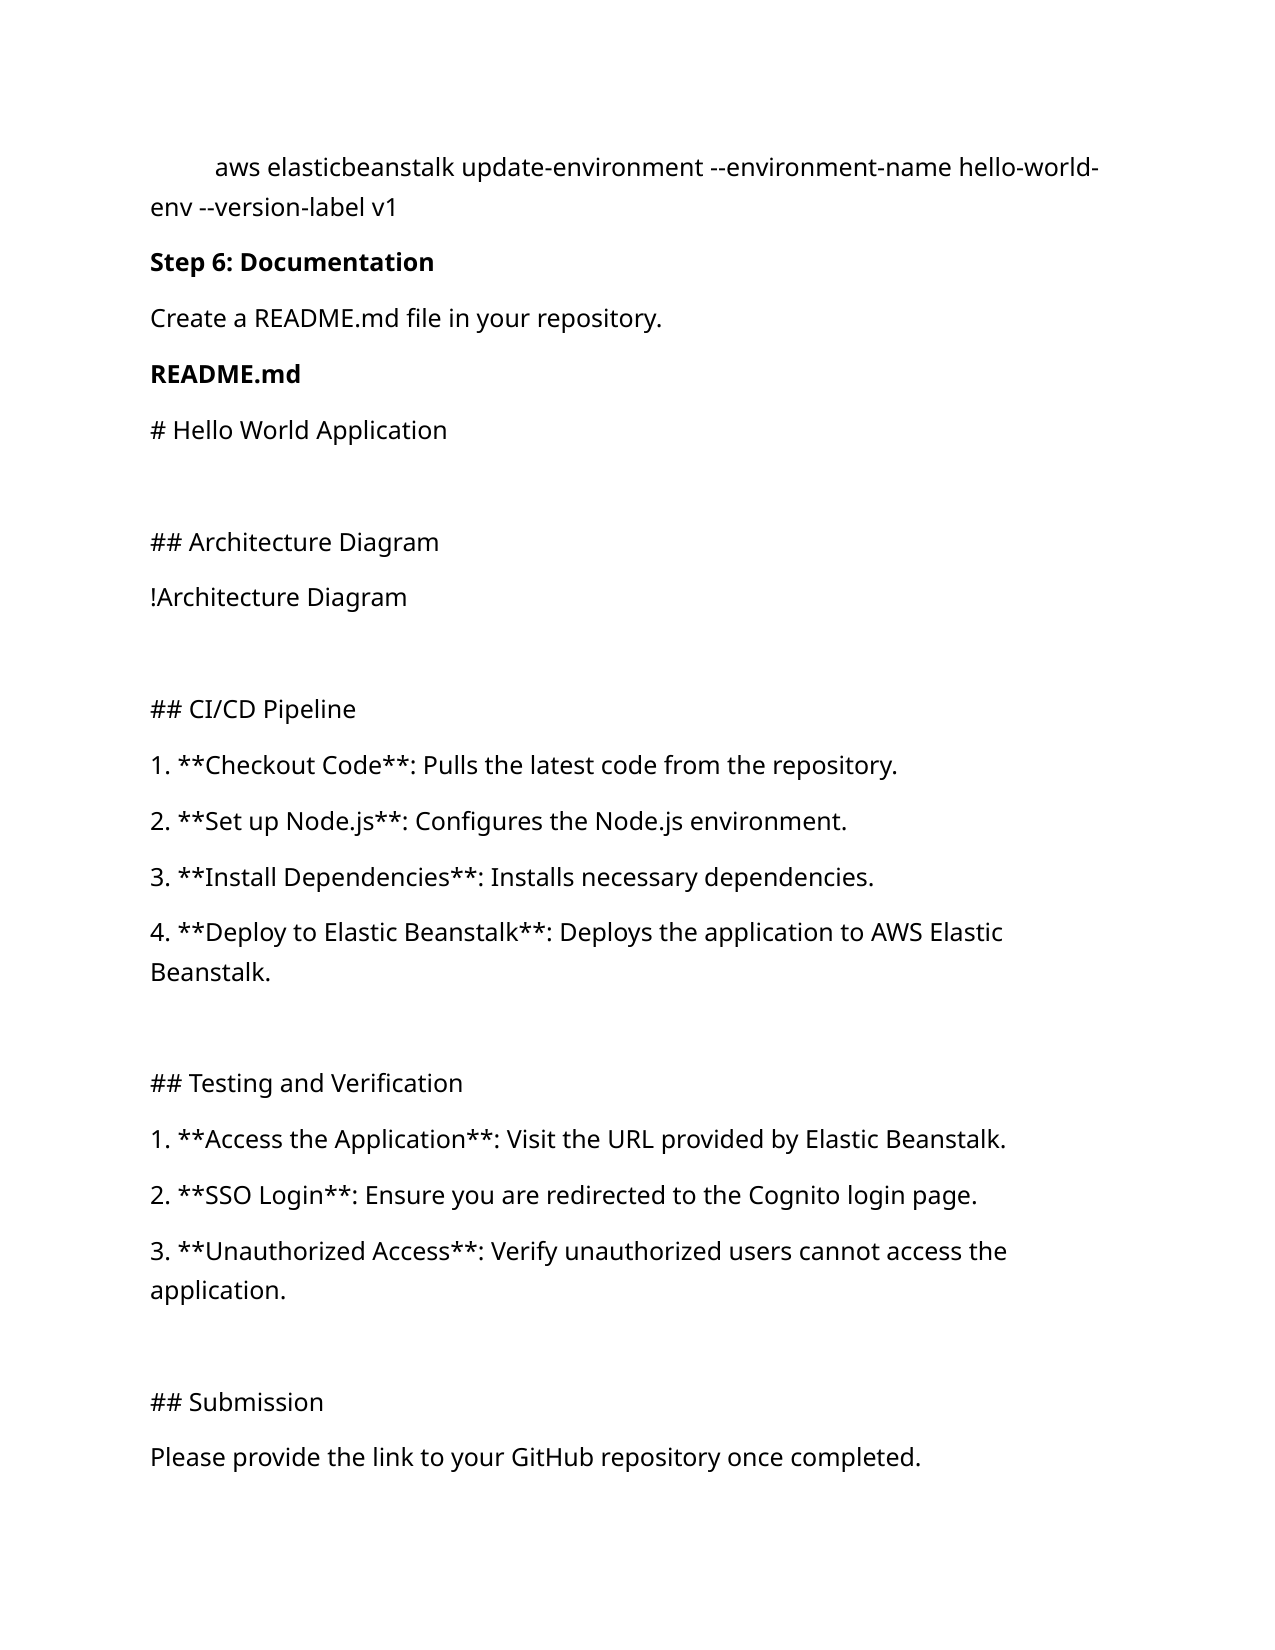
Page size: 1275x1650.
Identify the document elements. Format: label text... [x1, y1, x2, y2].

text Step 6: Documentation [150, 245, 1125, 279]
text ## CI/CD Pipeline [150, 692, 1125, 726]
text ## Architecture Diagram [150, 524, 1125, 558]
text README.md [150, 357, 1125, 391]
text !Architecture Diagram [150, 580, 1125, 614]
text ## Submission [150, 1384, 1125, 1418]
text 4. **Deploy to Elastic Beanstalk**: Deploys the application to AWS Elastic Beanstalk. [150, 915, 1125, 988]
text 3. **Unauthorized Access**: Verify unauthorized users cannot access the application. [150, 1233, 1125, 1307]
text Please provide the link to your GitHub repository once completed. [150, 1440, 1125, 1474]
text ## Testing and Verification [150, 1066, 1125, 1100]
text 3. **Install Dependencies**: Installs necessary dependencies. [150, 859, 1125, 893]
text 2. **SSO Login**: Ensure you are redirected to the Cognito login page. [150, 1177, 1125, 1212]
text # Hello World Application [150, 412, 1125, 447]
text 1. **Access the Application**: Visit the URL provided by Elastic Beanstalk. [150, 1122, 1125, 1156]
text 1. **Checkout Code**: Pulls the latest code from the repository. [150, 747, 1125, 782]
text Create a README.md file in your repository. [150, 301, 1125, 335]
text 2. **Set up Node.js**: Configures the Node.js environment. [150, 803, 1125, 837]
text aws elasticbeanstalk update-environment --environment-name hello-world-env --version-label v1 [150, 150, 1125, 223]
